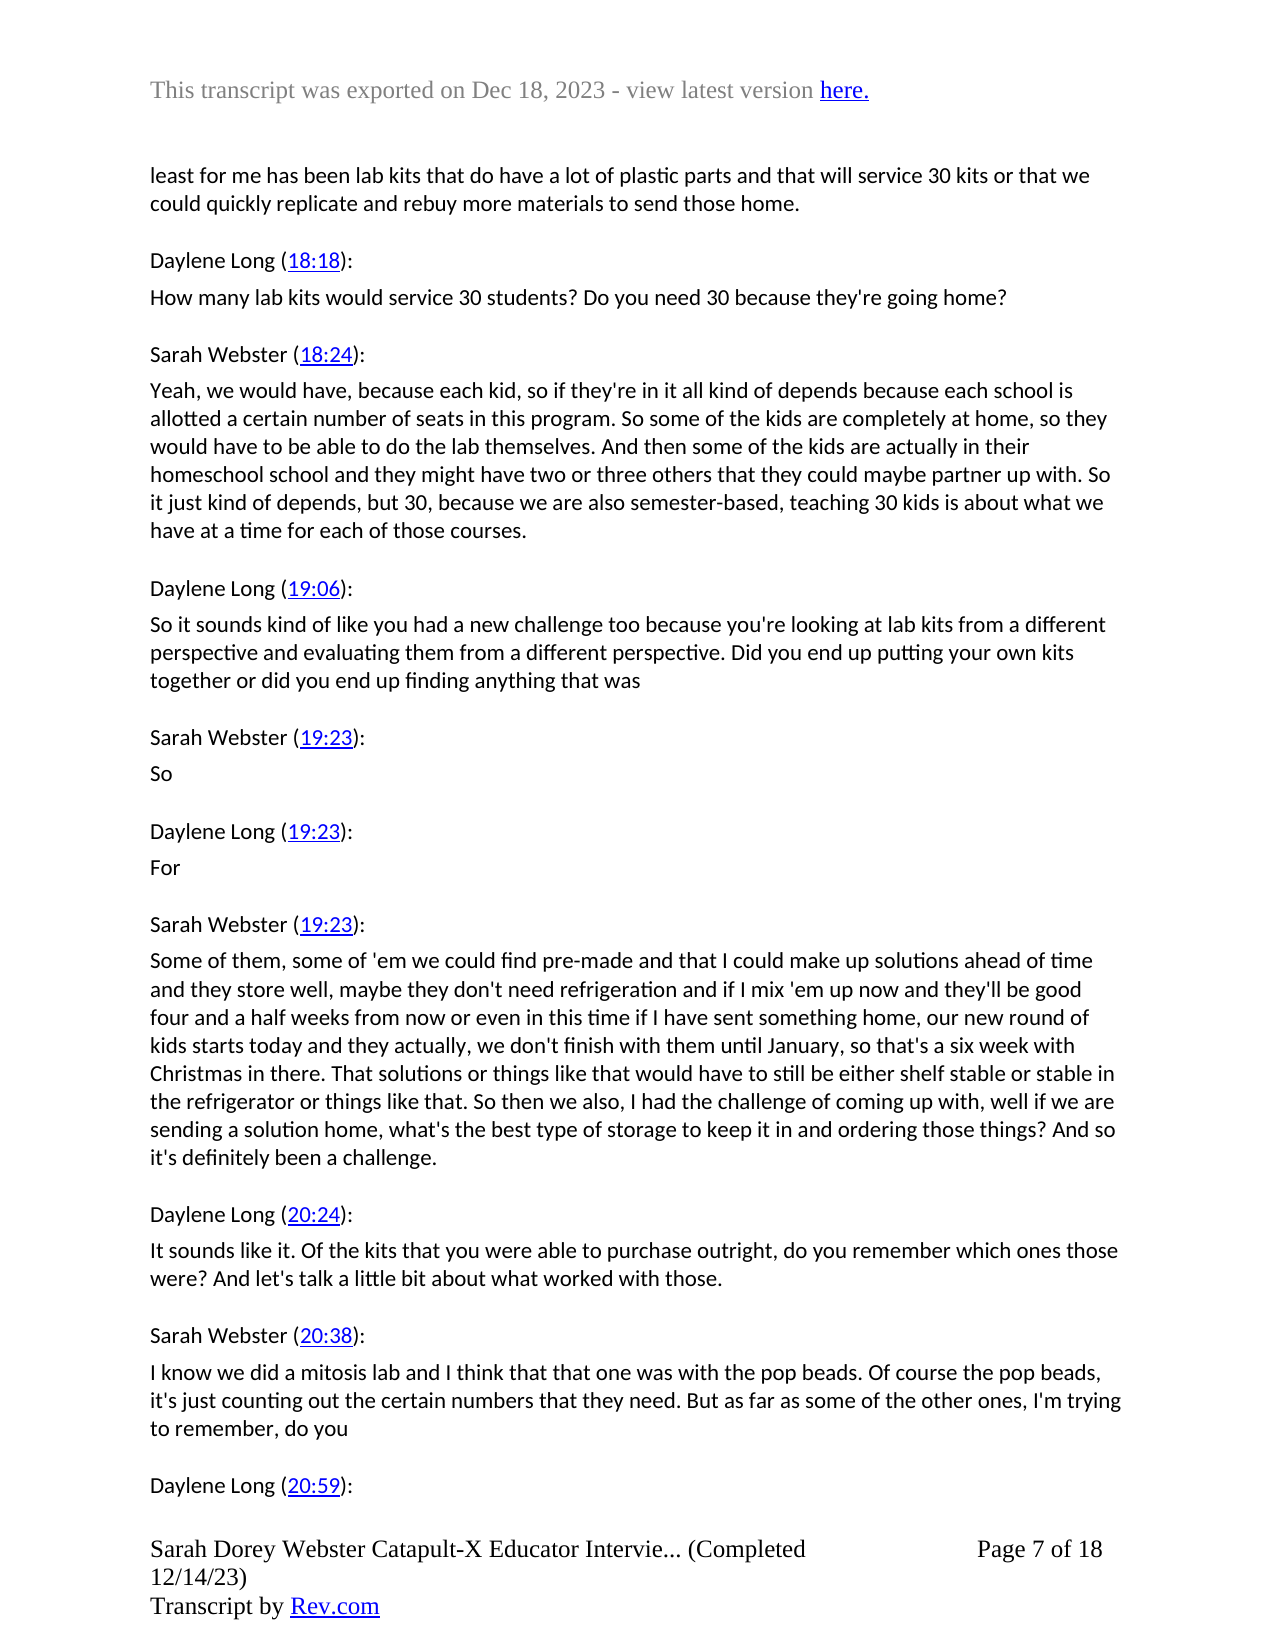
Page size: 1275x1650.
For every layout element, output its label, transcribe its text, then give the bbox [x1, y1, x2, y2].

text For [150, 853, 1125, 881]
text Sarah Webster (19:23): [150, 723, 1125, 751]
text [150, 161, 1125, 217]
text Sarah Webster (18:24): [150, 340, 1125, 368]
text So it sounds kind of like you had a new challenge too because you're looking at lab kits from a different perspective and evaluating them from a different perspective. Did you end up putting your own kits together or did you end up finding anything that was [150, 610, 1125, 694]
text Daylene Long (18:18): [150, 246, 1125, 274]
text It sounds like it. Of the kits that you were able to purchase outright, do you remember which ones those were? And let's talk a little bit about what worked with those. [150, 1236, 1125, 1292]
text Daylene Long (19:06): [150, 574, 1125, 602]
text Daylene Long (20:59): [150, 1471, 1125, 1499]
text So [150, 759, 1125, 788]
text How many lab kits would service 30 students? Do you need 30 because they're going home? [150, 283, 1125, 311]
text Daylene Long (19:23): [150, 817, 1125, 845]
text Some of them, some of 'em we could find pre-made and that I could make up solutions ahead of time and they store well, maybe they don't need refrigeration and if I mix 'em up now and they'll be good four and a half weeks from now or even in this time if I have sent something home, our new round of kids starts today and they actually, we don't finish with them until January, so that's a six week with Christmas in there. That solutions or things like that would have to still be either shelf stable or stable in the refrigerator or things like that. So then we also, I had the challenge of coming up with, well if we are sending a solution home, what's the best type of storage to keep it in and ordering those things? And so it's definitely been a challenge. [150, 947, 1125, 1171]
text Yeah, we would have, because each kid, so if they're in it all kind of depends because each school is allotted a certain number of seats in this program. So some of the kids are completely at home, so they would have to be able to do the lab themselves. And then some of the kids are actually in their homeschool school and they might have two or three others that they could maybe partner up with. So it just kind of depends, but 30, because we are also semester-based, teaching 30 kids is about what we have at a time for each of those courses. [150, 376, 1125, 544]
text Sarah Webster (19:23): [150, 910, 1125, 938]
text I know we did a mitosis lab and I think that that one was with the pop beads. Of course the pop beads, it's just counting out the certain numbers that they need. But as far as some of the other ones, I'm trying to remember, do you [150, 1358, 1125, 1442]
text Daylene Long (20:24): [150, 1200, 1125, 1228]
text Sarah Webster (20:38): [150, 1322, 1125, 1349]
